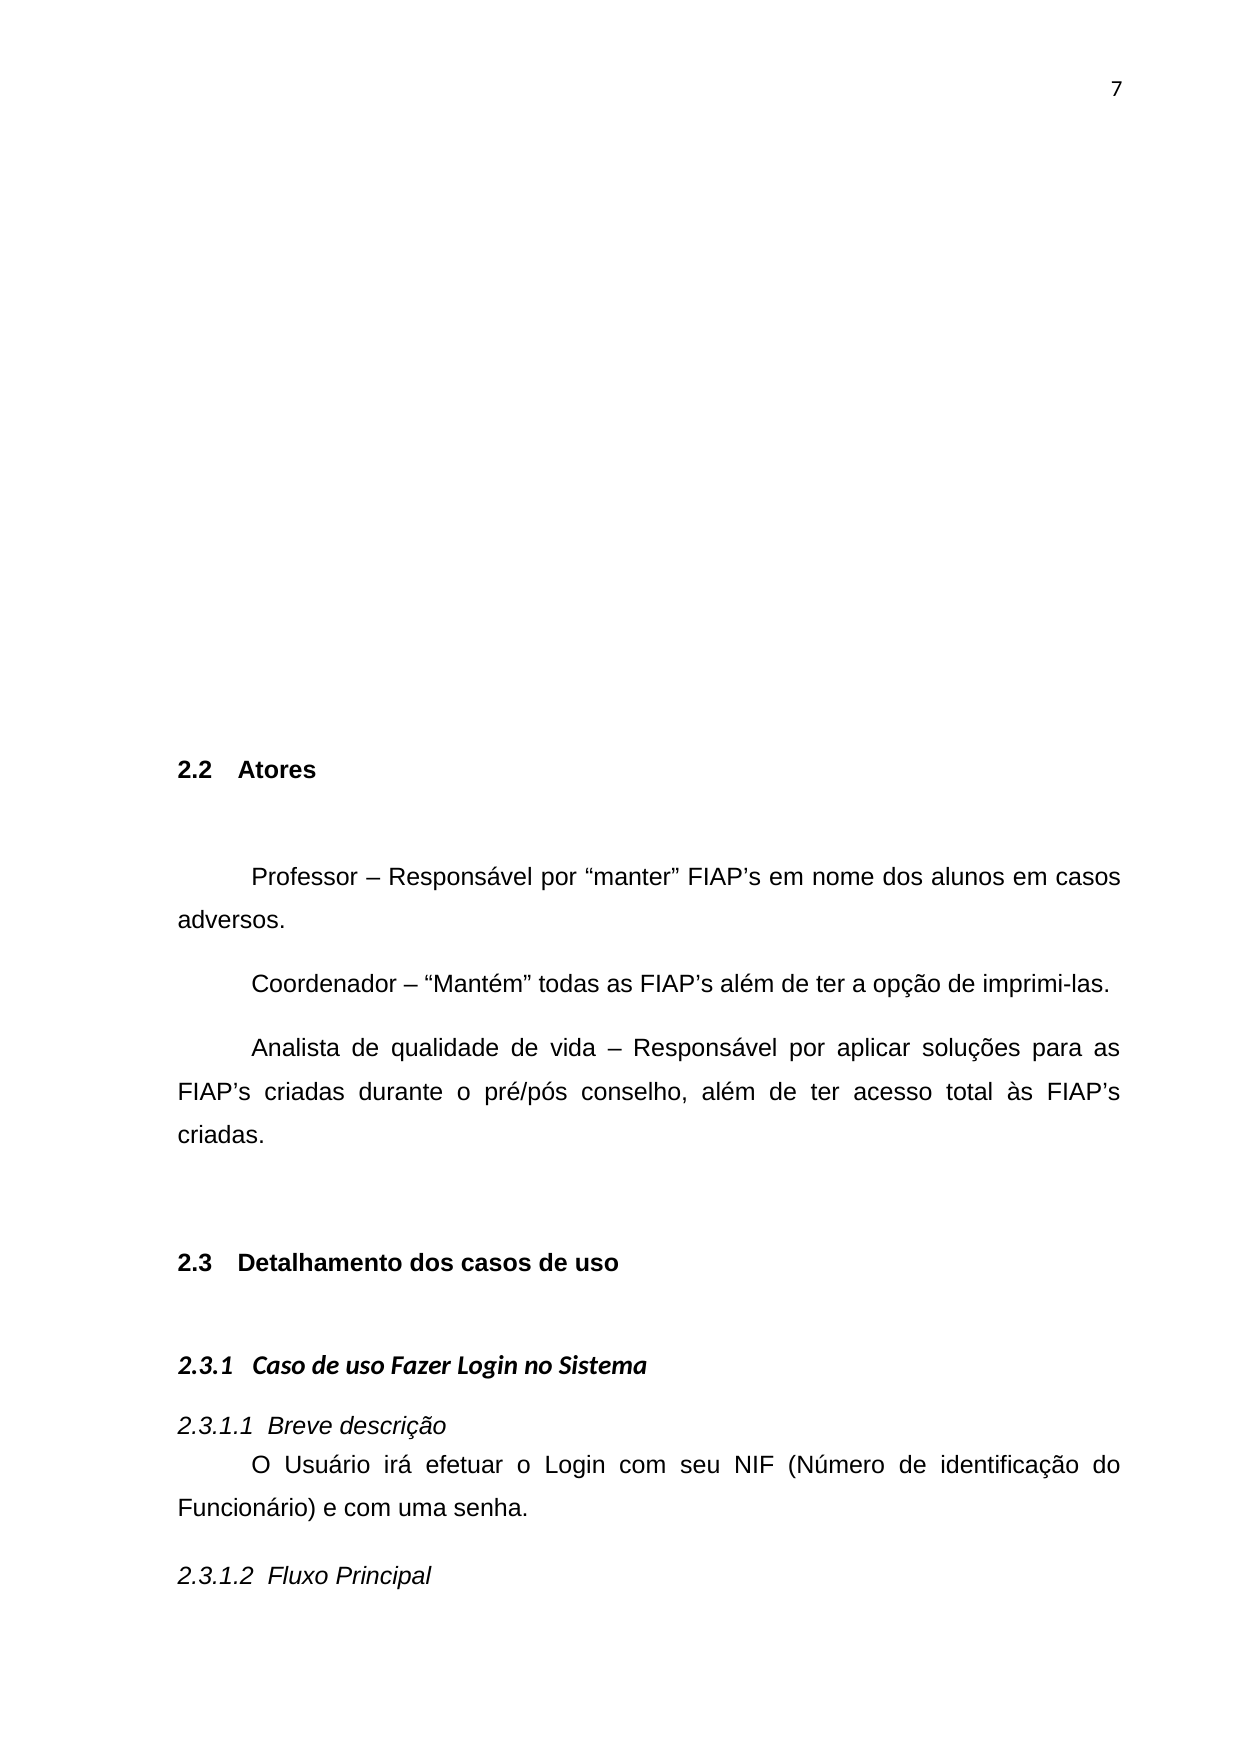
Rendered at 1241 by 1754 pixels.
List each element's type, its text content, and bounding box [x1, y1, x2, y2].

text O Usuário irá efetuar o Login com seu NIF (Número de identificação do Funcionário) e com uma senha. [177, 1450, 1122, 1522]
subtitle Atores [177, 755, 1122, 784]
text Analista de qualidade de vida – Responsável por aplicar soluções para as FIAP’s criadas durante o pré/pós conselho, além de ter acesso total às FIAP’s criadas. [177, 1033, 1122, 1148]
subtitle Breve descrição [177, 1411, 1122, 1439]
text Professor – Responsável por “manter” FIAP’s em nome dos alunos em casos adversos. [177, 862, 1122, 934]
subtitle Caso de uso Fazer Login no Sistema [177, 1348, 1122, 1381]
text Coordenador – “Mantém” todas as FIAP’s além de ter a opção de imprimi-las. [177, 969, 1122, 998]
subtitle Detalhamento dos casos de uso [177, 1247, 1122, 1276]
subtitle Fluxo Principal [177, 1561, 1122, 1590]
